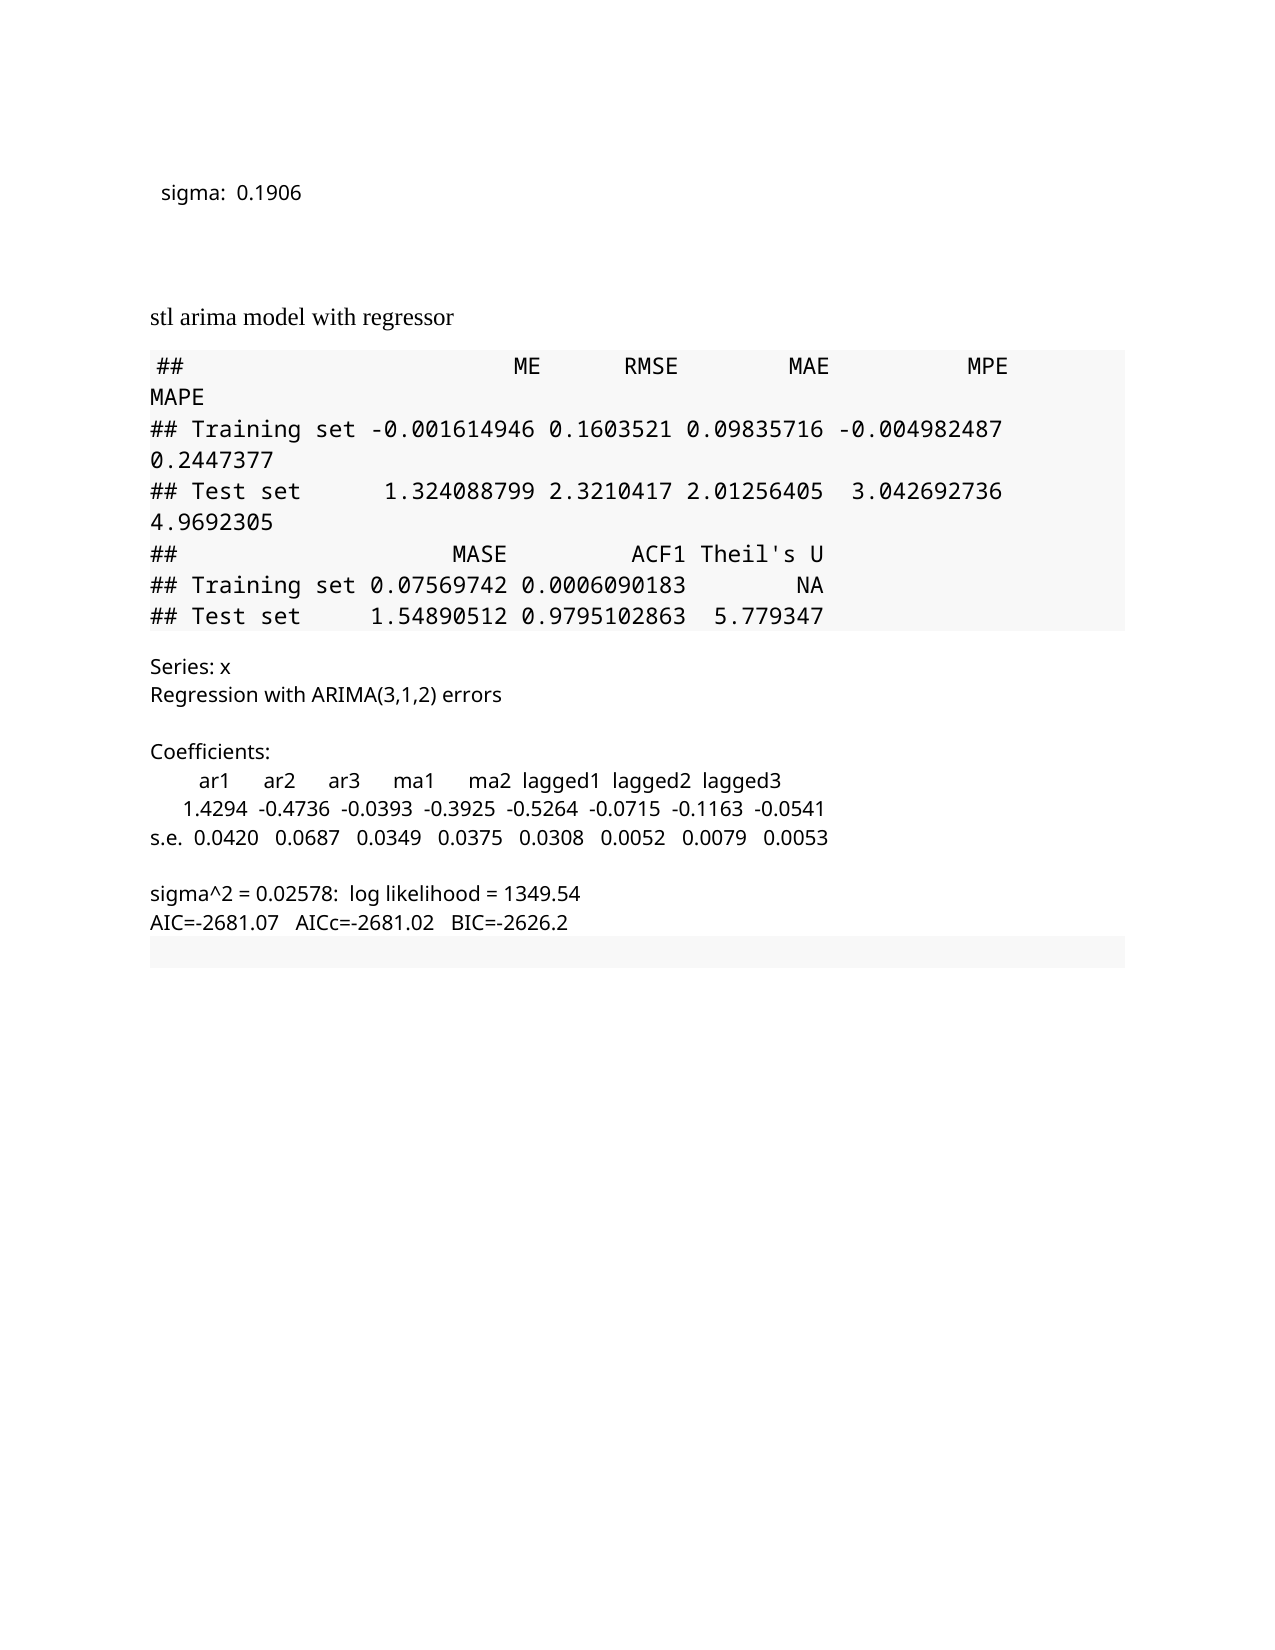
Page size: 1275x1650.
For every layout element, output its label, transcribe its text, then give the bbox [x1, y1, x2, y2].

text Regression with ARIMA(3,1,2) errors [150, 681, 1125, 709]
text ## ME RMSE MAE MPE MAPE ## Training set -0.001614946 0.1603521 0.09835716 -0.004982487 0.2447377 ## Test set 1.324088799 2.3210417 2.01256405 3.042692736 4.9692305 ## MASE ACF1 Theil's U ## Training set 0.07569742 0.0006090183 NA ## Test set 1.54890512 0.9795102863 5.779347 [150, 350, 1125, 631]
text stl arima model with regressor [150, 302, 1125, 331]
text sigma: 0.1906 [150, 178, 1125, 207]
text Series: x [150, 652, 1125, 681]
text ar1 ar2 ar3 ma1 ma2 lagged1 lagged2 lagged3 [150, 766, 1125, 794]
text 1.4294 -0.4736 -0.0393 -0.3925 -0.5264 -0.0715 -0.1163 -0.0541 [150, 794, 1125, 823]
text sigma^2 = 0.02578: log likelihood = 1349.54 [150, 879, 1125, 908]
text AIC=-2681.07 AICc=-2681.02 BIC=-2626.2 [150, 908, 1125, 936]
text s.e. 0.0420 0.0687 0.0349 0.0375 0.0308 0.0052 0.0079 0.0053 [150, 823, 1125, 851]
text Coefficients: [150, 737, 1125, 766]
